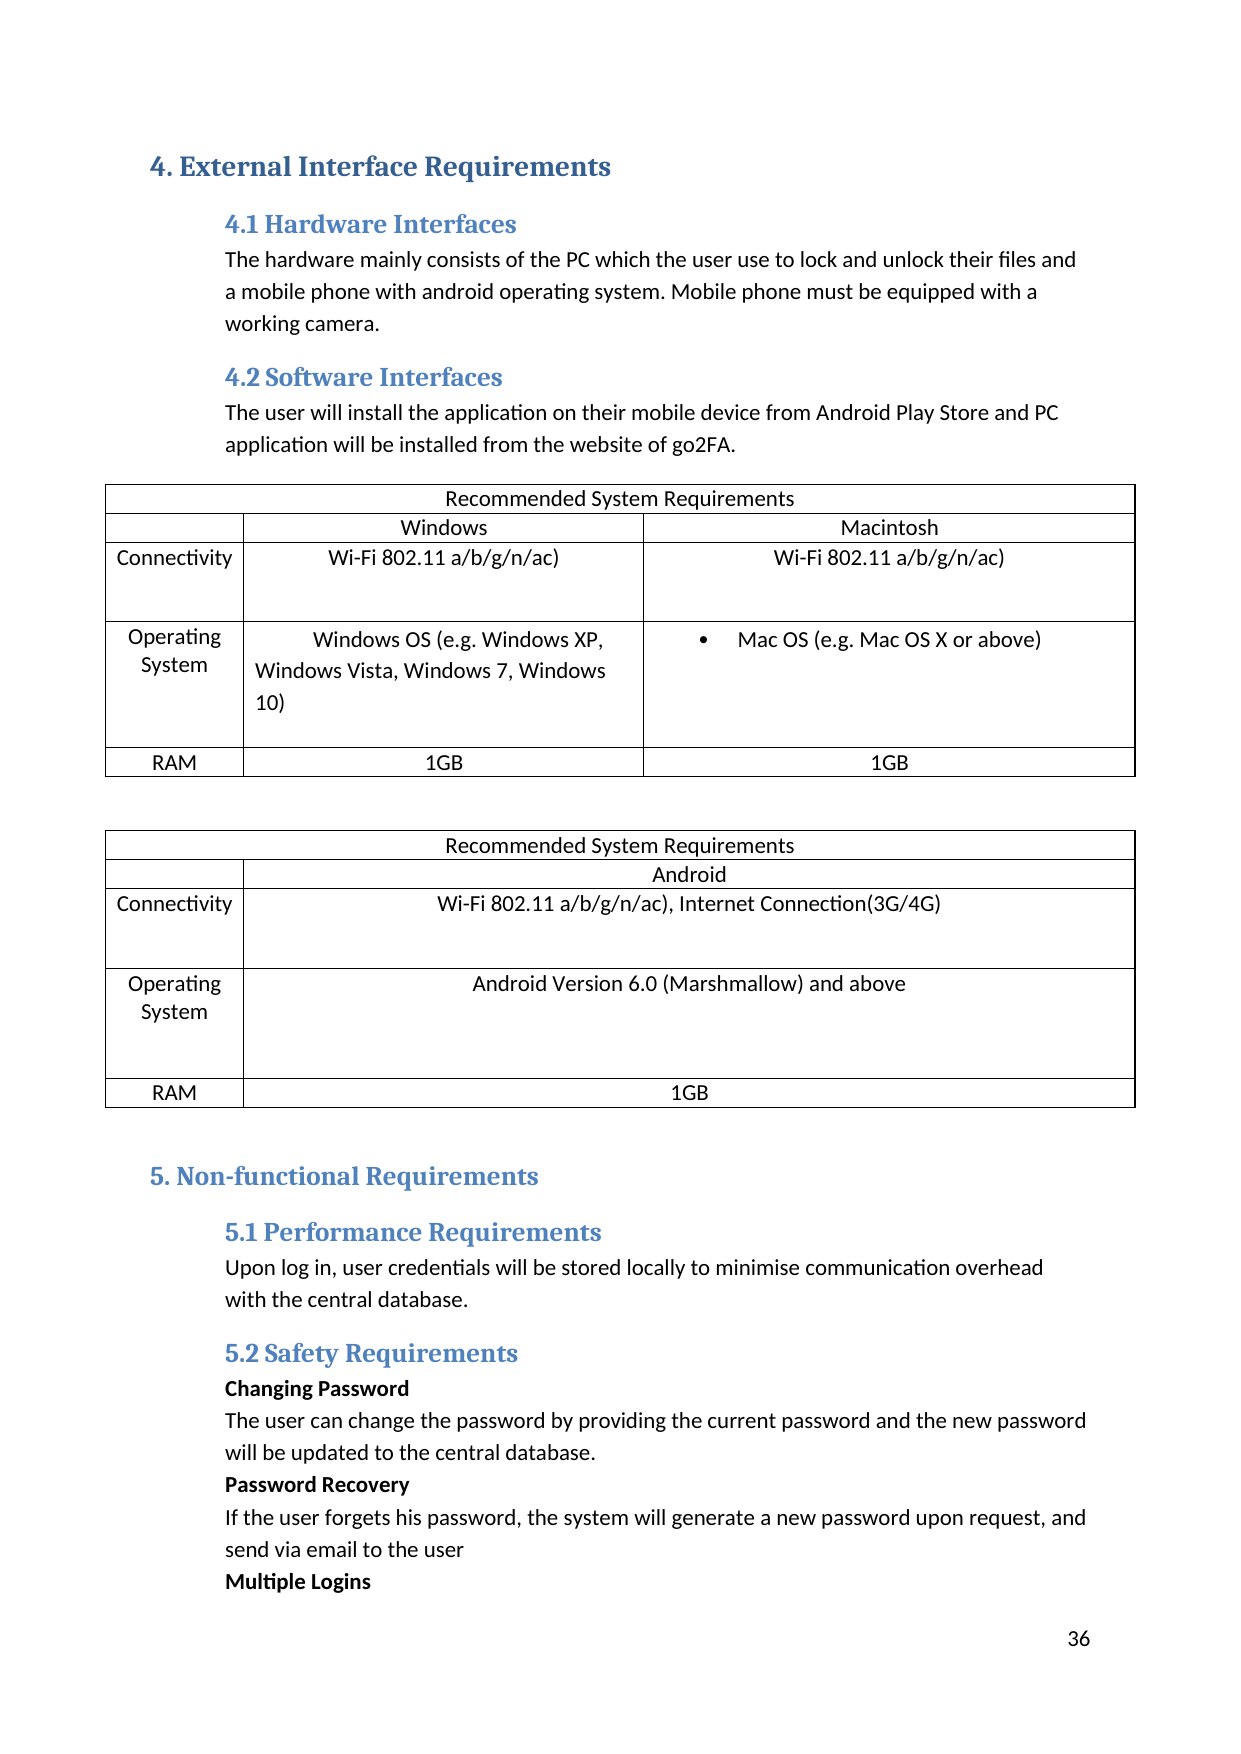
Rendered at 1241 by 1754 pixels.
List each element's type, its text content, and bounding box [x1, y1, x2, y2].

table_cell Mac OS (e.g. Mac OS X or above) [644, 622, 1134, 747]
table_header Recommended System Requirements [106, 485, 1134, 512]
table_cell Operating System [106, 969, 243, 1077]
table_cell Operating System [106, 622, 243, 747]
text Changing Password [150, 1374, 1090, 1402]
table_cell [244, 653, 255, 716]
table_cell RAM [106, 748, 243, 776]
table_cell Android [244, 860, 1134, 888]
table_cell RAM [106, 1079, 243, 1107]
text Upon log in, user credentials will be stored locally to minimise communication overhead with the central database. [225, 1253, 1090, 1313]
text Multiple Logins [225, 1567, 1090, 1595]
text The hardware mainly consists of the PC which the user use to lock and unlock their files and a mobile phone with android operating system. Mobile phone must be equipped with a working camera. [225, 245, 1090, 337]
subtitle 5. Non-functional Requirements [150, 1161, 1090, 1192]
text The user can change the password by providing the current password and the new password will be updated to the central database. [225, 1406, 1090, 1466]
table_cell Android Version 6.0 (Marshmallow) and above [244, 969, 1134, 1077]
text If the user forgets his password, the system will generate a new password upon request, and send via email to the user [225, 1503, 1090, 1563]
subtitle 4.2 Software Interfaces [150, 362, 1090, 394]
table_cell Wi-Fi 802.11 a/b/g/n/ac) [244, 543, 643, 621]
table_cell 1GB [644, 748, 1134, 776]
table_cell Connectivity [106, 543, 243, 621]
text The user will install the application on their mobile device from Android Play Store and PC application will be installed from the website of go2FA. [225, 398, 1090, 458]
subtitle 4. External Interface Requirements [150, 150, 1090, 183]
table_cell Wi-Fi 802.11 a/b/g/n/ac), Internet Connection(3G/4G) [244, 889, 1134, 968]
table_cell [106, 860, 243, 888]
subtitle 5.1 Performance Requirements [150, 1217, 1090, 1248]
subtitle 4.1 Hardware Interfaces [150, 209, 1090, 241]
table_header Recommended System Requirements [106, 831, 1134, 859]
table_cell Macintosh [644, 514, 1134, 542]
table_cell Connectivity [106, 889, 243, 968]
table_cell 1GB [244, 1079, 1134, 1107]
table_cell [106, 514, 243, 542]
table_cell 1GB [244, 748, 643, 776]
table_cell Wi-Fi 802.11 a/b/g/n/ac) [644, 543, 1134, 621]
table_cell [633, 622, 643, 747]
text Password Recovery [150, 1470, 1090, 1498]
subtitle 5.2 Safety Requirements [150, 1338, 1090, 1369]
table_cell Windows [244, 514, 643, 542]
